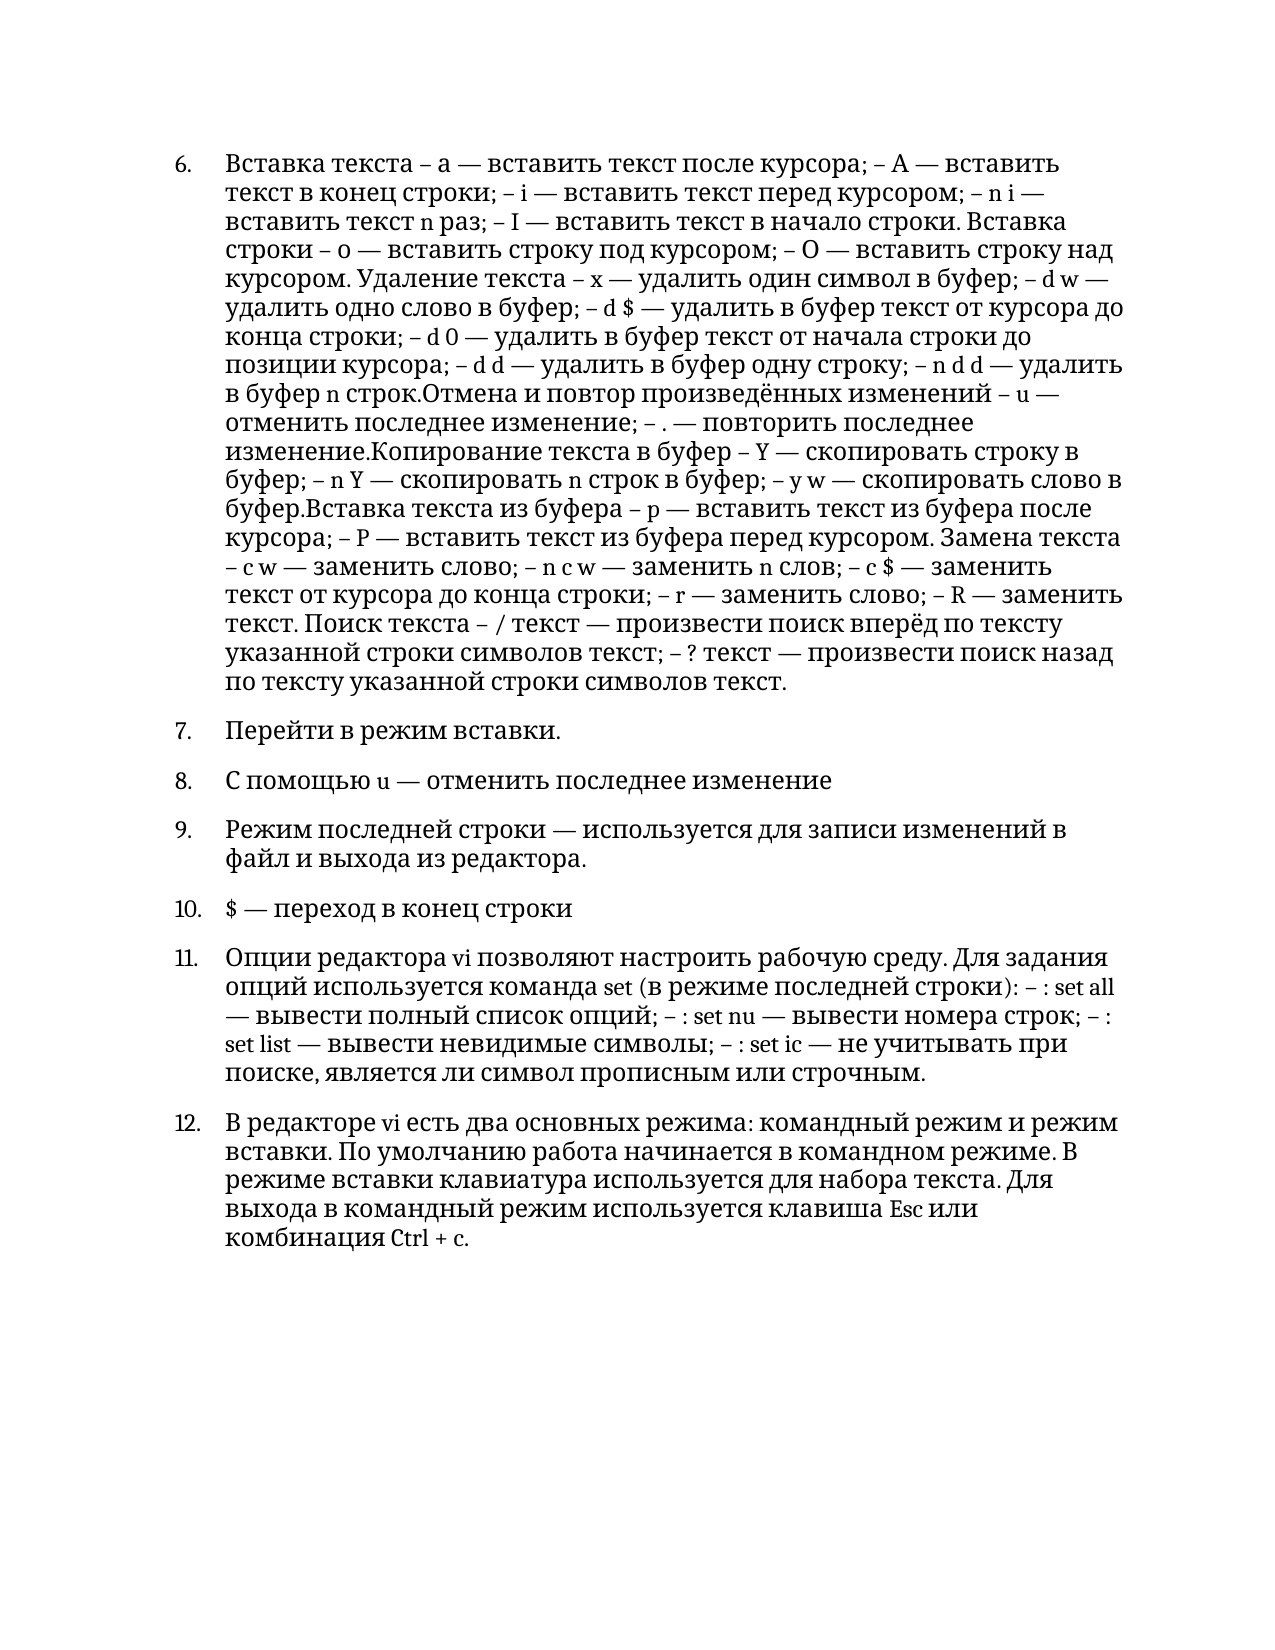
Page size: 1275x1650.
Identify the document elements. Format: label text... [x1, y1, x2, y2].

list Режим последней строки — используется для записи изменений в файл и выхода из редактора. [175, 816, 1125, 874]
list С помощью u — отменить последнее изменение [175, 767, 1125, 795]
list Перейти в режим вставки. [175, 717, 1125, 746]
list Вставка текста – а — вставить текст после курсора; – А — вставить текст в конец строки; – i — вставить текст перед курсором; – n i — вставить текст n раз; – I — вставить текст в начало строки. Вставка строки – о — вставить строку под курсором; – О — вставить строку над курсором. Удаление текста – x — удалить один символ в буфер; – d w — удалить одно слово в буфер; – d $ — удалить в буфер текст от курсора до конца строки; – d 0 — удалить в буфер текст от начала строки до позиции курсора; – d d — удалить в буфер одну строку; – n d d — удалить в буфер n строк.Отмена и повтор произведённых изменений – u — отменить последнее изменение; – . — повторить последнее изменение.Копирование текста в буфер – Y — скопировать строку в буфер; – n Y — скопировать n строк в буфер; – y w — скопировать слово в буфер.Вставка текста из буфера – p — вставить текст из буфера после курсора; – P — вставить текст из буфера перед курсором. Замена текста – c w — заменить слово; – n c w — заменить n слов; – c $ — заменить текст от курсора до конца строки; – r — заменить слово; – R — заменить текст. Поиск текста – / текст — произвести поиск вперёд по тексту указанной строки символов текст; – ? текст — произвести поиск назад по тексту указанной строки символов текст. [175, 150, 1125, 696]
list Опции редактора vi позволяют настроить рабочую среду. Для задания опций используется команда set (в режиме последней строки): – : set all — вывести полный список опций; – : set nu — вывести номера строк; – : set list — вывести невидимые символы; – : set ic — не учитывать при поиске, является ли символ прописным или строчным. [175, 944, 1125, 1088]
list В редакторе vi есть два основных режима: командный режим и режим вставки. По умолчанию работа начинается в командном режиме. В режиме вставки клавиатура используется для набора текста. Для выхода в командный режим используется клавиша Esc или комбинация Ctrl + c. [175, 1109, 1125, 1252]
list $ — переход в конец строки [175, 894, 1125, 923]
